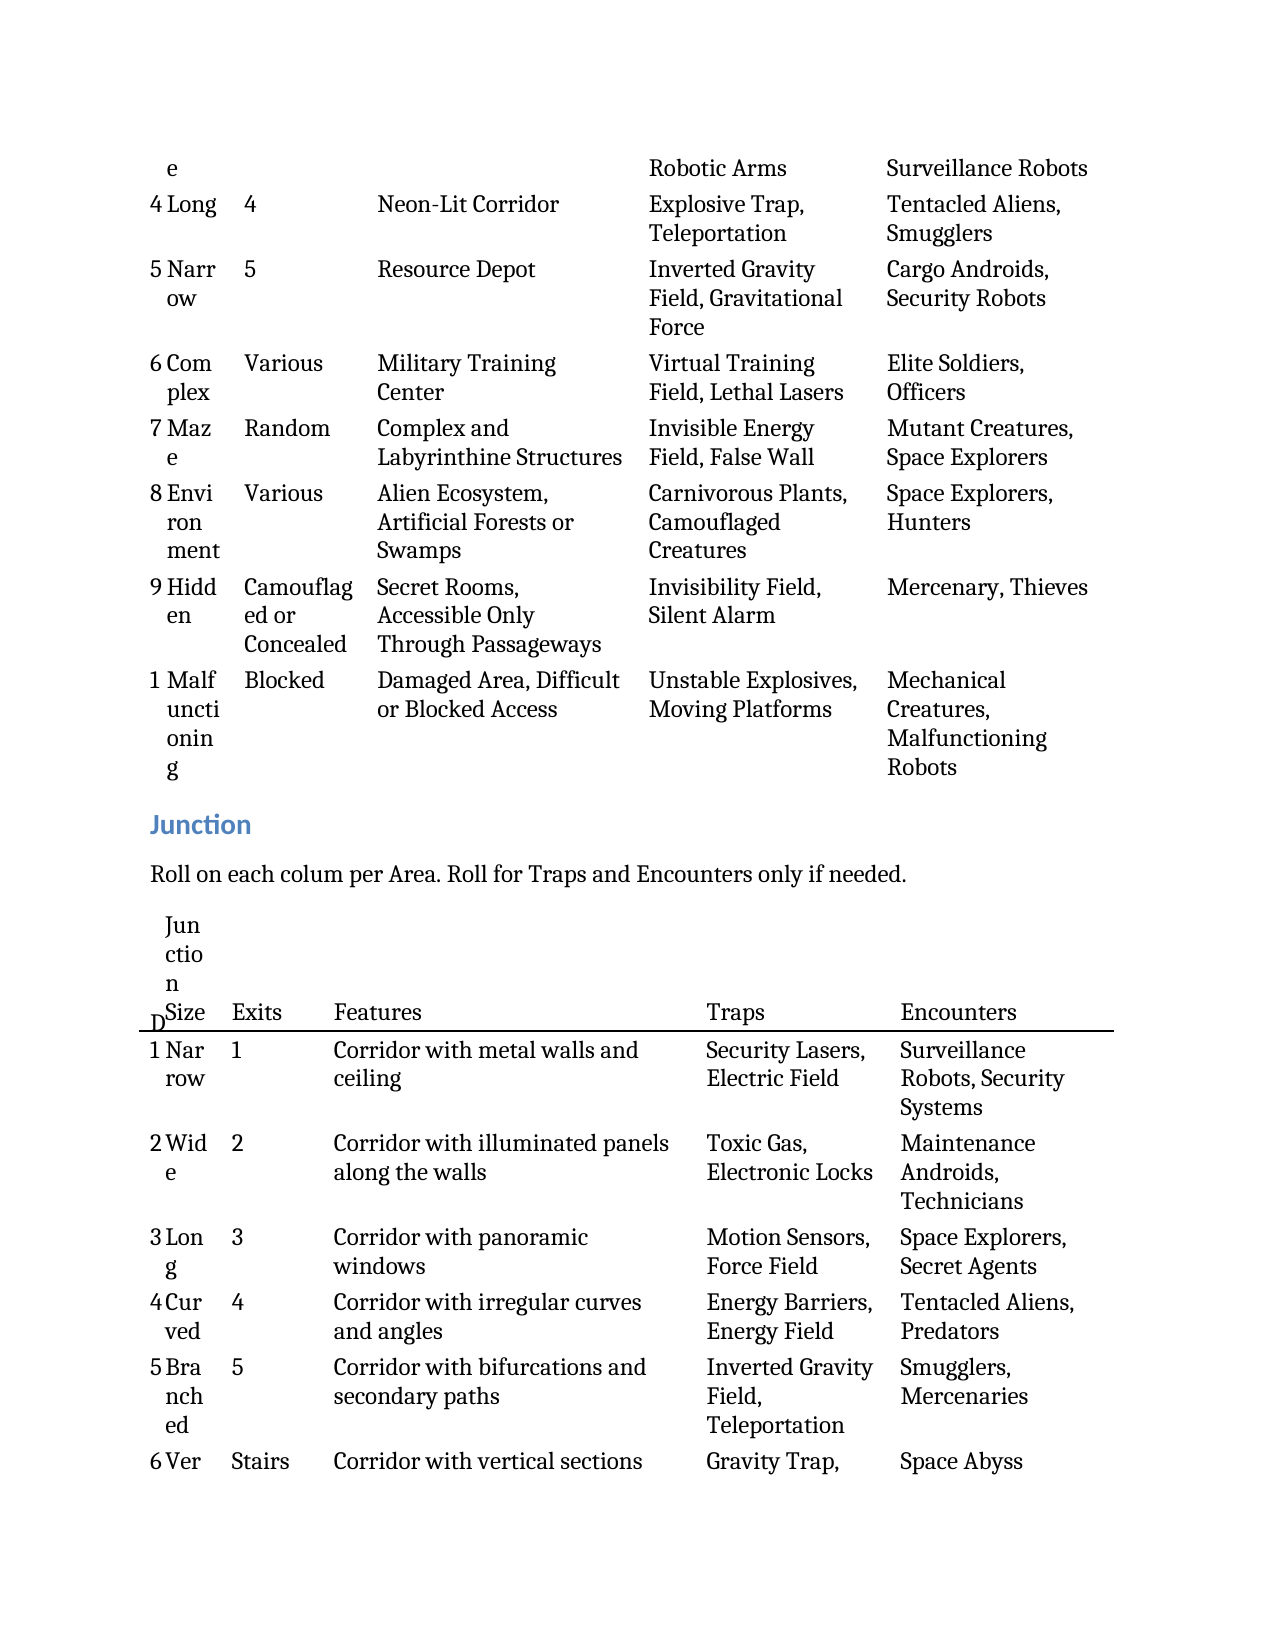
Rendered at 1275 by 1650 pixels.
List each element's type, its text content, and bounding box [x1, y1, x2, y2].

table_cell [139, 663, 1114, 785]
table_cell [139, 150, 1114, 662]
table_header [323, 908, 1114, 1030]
text Roll on each colum per Area. Roll for Traps and Encounters only if needed. [150, 860, 1125, 889]
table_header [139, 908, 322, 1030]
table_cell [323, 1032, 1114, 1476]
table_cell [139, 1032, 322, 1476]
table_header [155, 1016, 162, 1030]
subtitle Junction [150, 806, 1125, 841]
